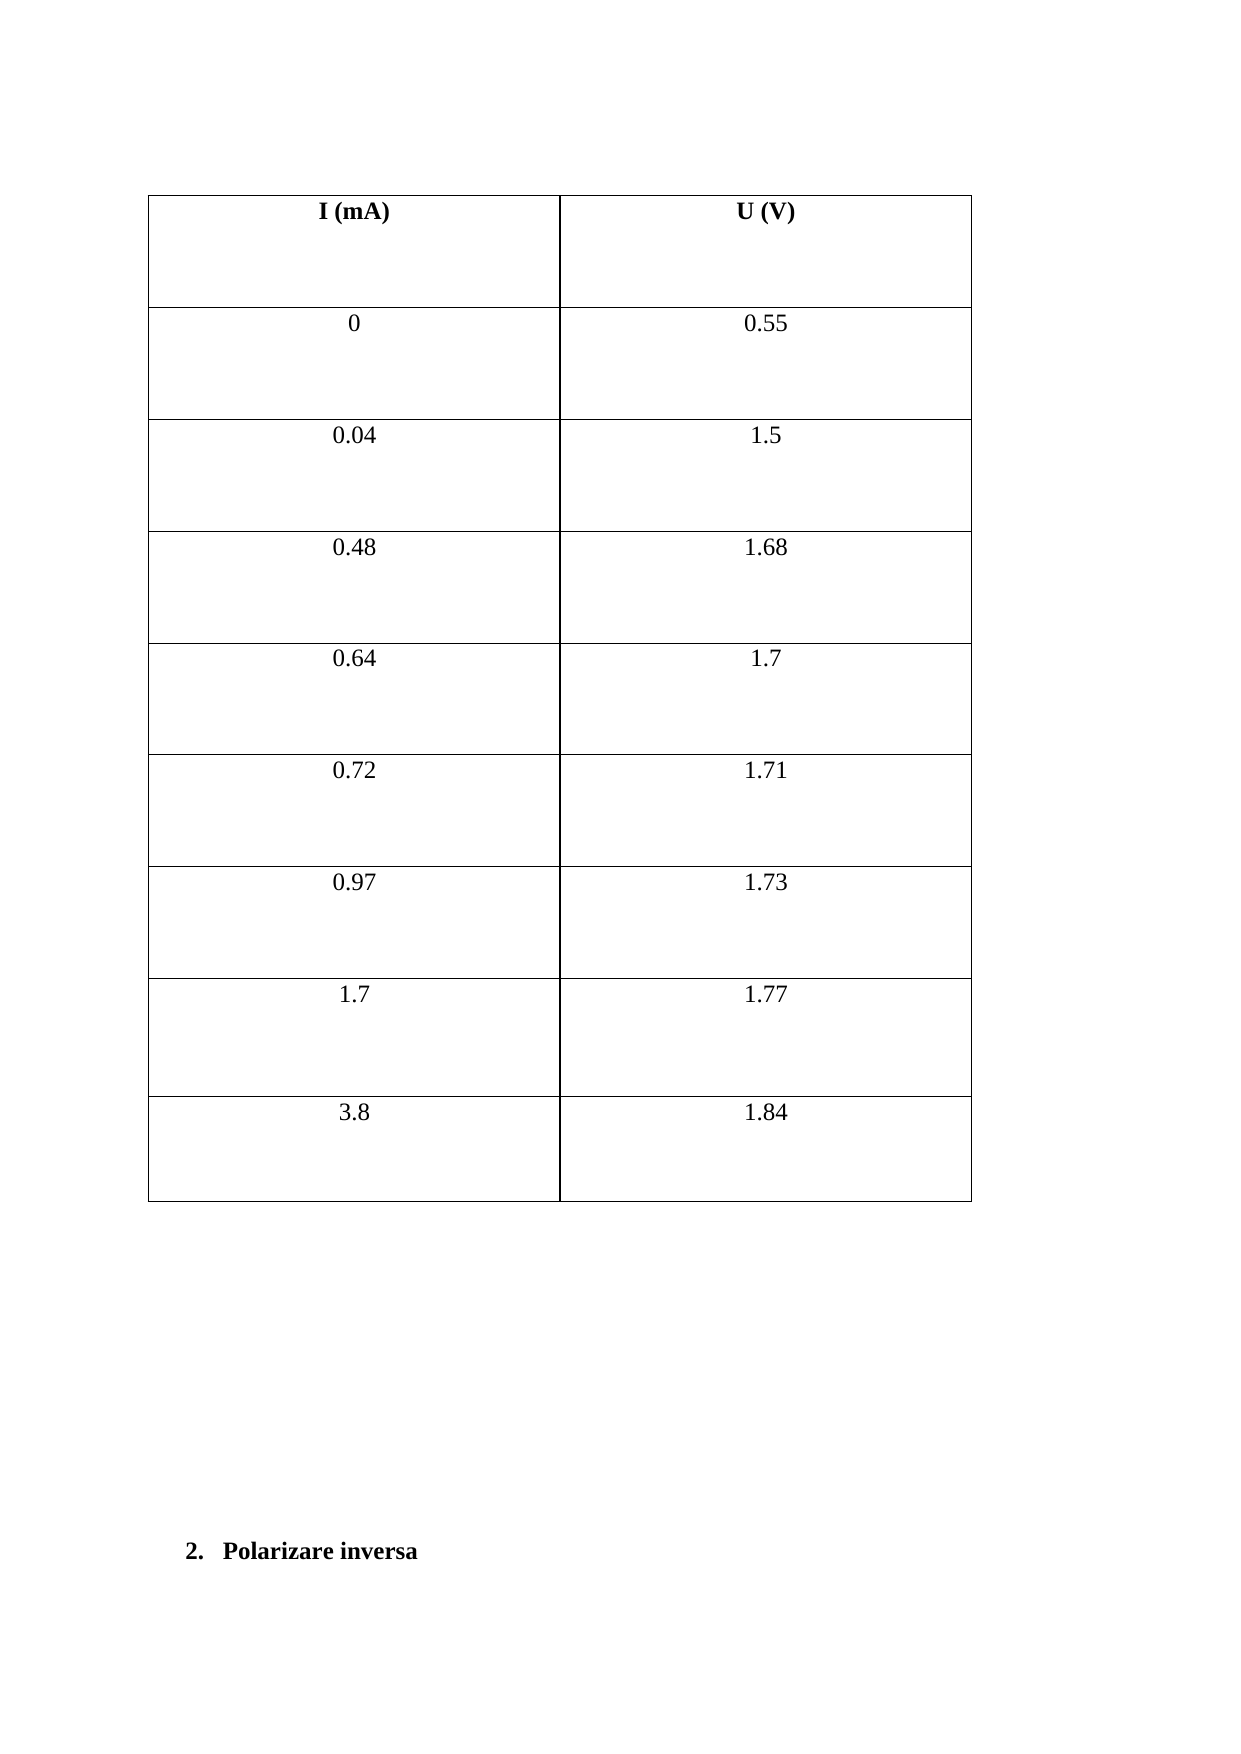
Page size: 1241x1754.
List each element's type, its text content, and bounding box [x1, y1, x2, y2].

table_cell 1.84 [561, 1097, 971, 1201]
table_cell 1.71 [561, 755, 971, 866]
table_cell 1.73 [561, 867, 971, 978]
table_cell 0.72 [149, 755, 559, 866]
table_header I (mA) [149, 196, 559, 307]
table_cell 0 [149, 308, 559, 419]
table_cell 0.97 [149, 867, 559, 978]
table_header U (V) [561, 196, 971, 307]
table_cell 0.55 [561, 308, 971, 419]
table_cell 3.8 [149, 1097, 559, 1201]
table_cell 1.68 [561, 532, 971, 642]
table_cell 1.7 [561, 644, 971, 754]
table_cell 1.77 [561, 979, 971, 1096]
table_cell 0.48 [149, 532, 559, 642]
table_cell 0.04 [149, 420, 559, 531]
table_cell 1.5 [561, 420, 971, 531]
list Polarizare inversa [185, 1536, 1093, 1565]
table_cell 1.7 [149, 979, 559, 1096]
table_cell 0.64 [149, 644, 559, 754]
